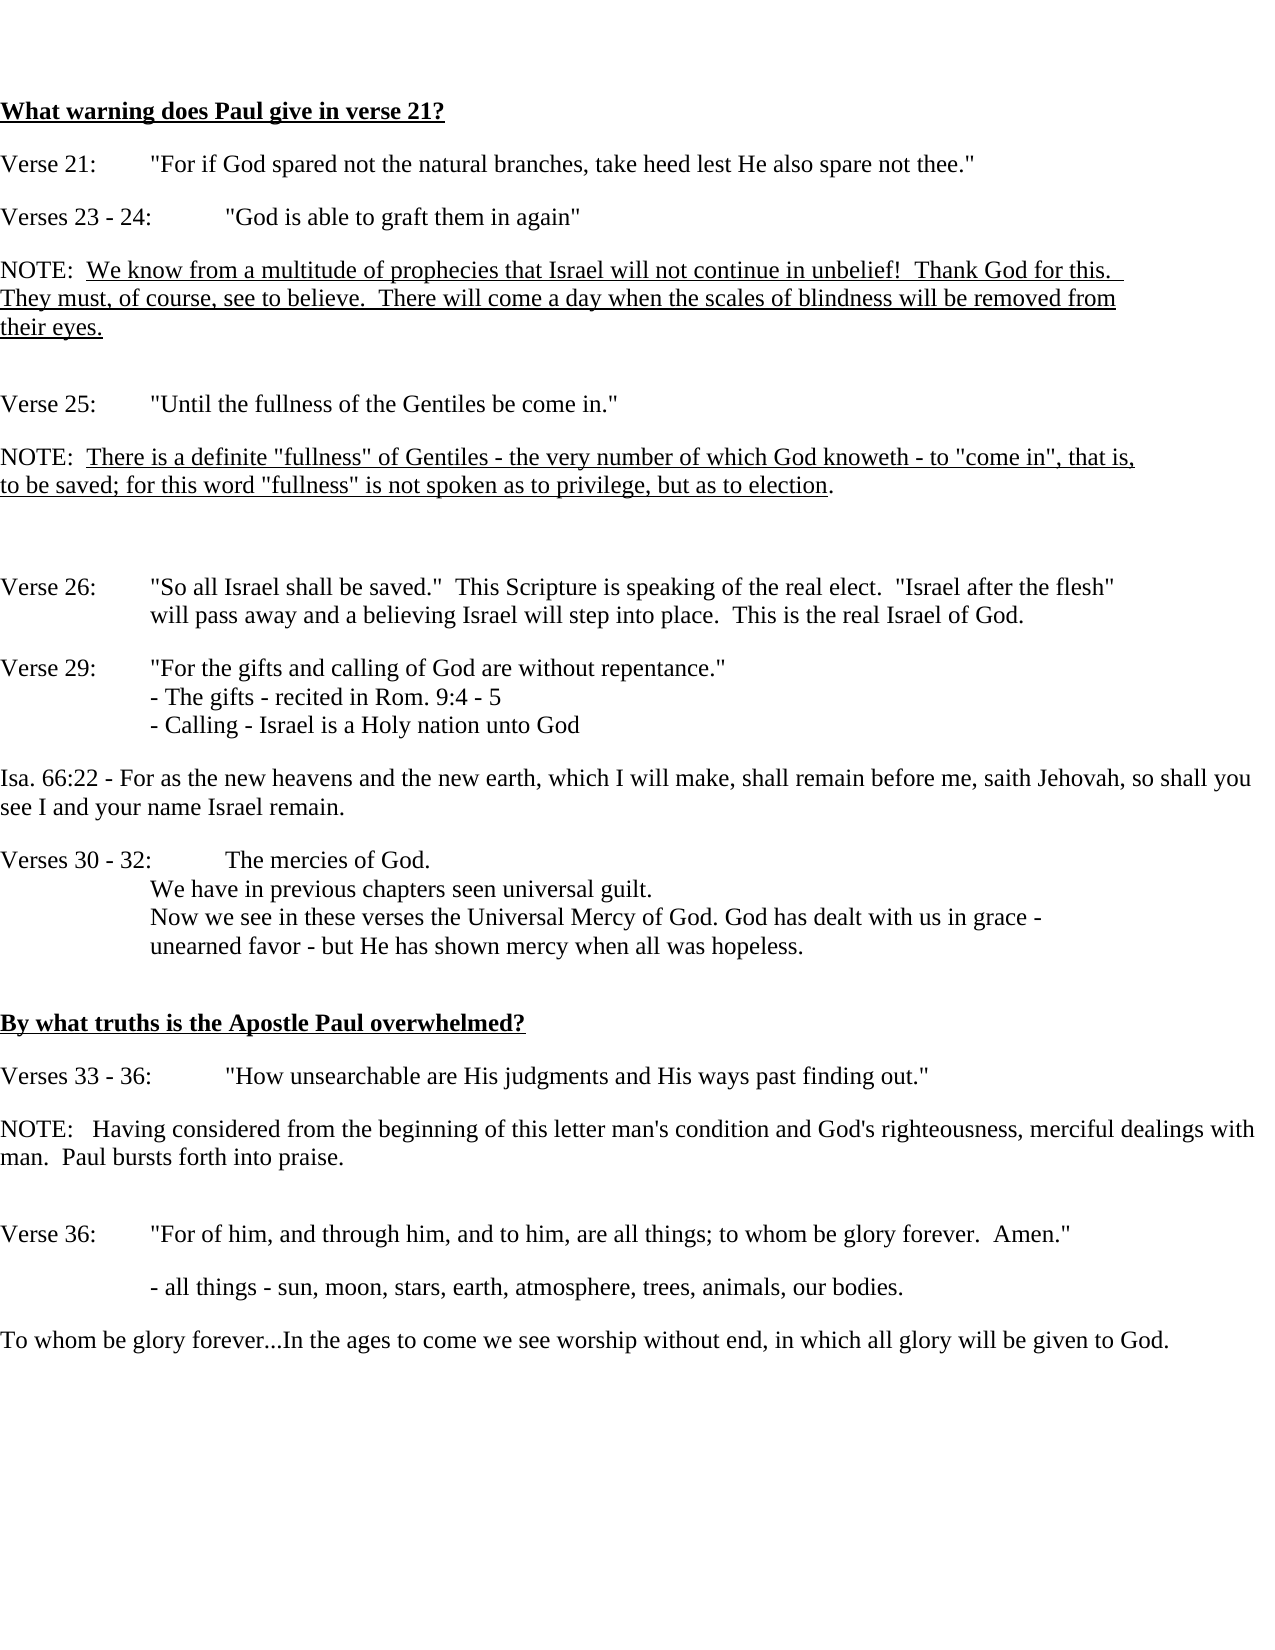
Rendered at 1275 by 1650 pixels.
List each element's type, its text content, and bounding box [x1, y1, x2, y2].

text Verse 21: "For if God spared not the natural branches, take heed lest He also spare not thee." [0, 149, 1275, 178]
text Verse 26: "So all Israel shall be saved." This Scripture is speaking of the real elect. "Israel after the flesh" [0, 572, 1275, 600]
text - The gifts - recited in Rom. 9:4 - 5 [0, 682, 1275, 711]
text Verses 23 - 24: "God is able to graft them in again" [0, 202, 1275, 231]
text To whom be glory forever...In the ages to come we see worship without end, in which all glory will be given to God. [0, 1325, 1275, 1354]
text By what truths is the Apostle Paul overwhelmed? [0, 1008, 1275, 1037]
text NOTE: There is a definite "fullness" of Gentiles - the very number of which God knoweth - to "come in", that is, [0, 442, 1275, 471]
text unearned favor - but He has shown mercy when all was hopeless. [0, 931, 1275, 960]
text Verses 30 - 32: The mercies of God. [0, 845, 1275, 874]
text What warning does Paul give in verse 21? [0, 96, 1275, 125]
text Now we see in these verses the Universal Mercy of God. God has dealt with us in grace - [0, 902, 1275, 931]
text Verses 33 - 36: "How unsearchable are His judgments and His ways past finding out." [0, 1061, 1275, 1090]
text to be saved; for this word "fullness" is not spoken as to privilege, but as to election. [0, 471, 1275, 499]
text - Calling - Israel is a Holy nation unto God [0, 711, 1275, 739]
text will pass away and a believing Israel will step into place. This is the real Israel of God. [0, 600, 1275, 629]
text - all things - sun, moon, stars, earth, atmosphere, trees, animals, our bodies. [0, 1272, 1275, 1301]
text NOTE: Having considered from the beginning of this letter man's condition and God's righteousness, merciful dealings with man. Paul bursts forth into praise. [0, 1114, 1275, 1171]
text Isa. 66:22 - For as the new heavens and the new earth, which I will make, shall remain before me, saith Jehovah, so shall you see I and your name Israel remain. [0, 763, 1275, 821]
text Verse 25: "Until the fullness of the Gentiles be come in." [0, 389, 1275, 418]
text NOTE: We know from a multitude of prophecies that Israel will not continue in unbelief! Thank God for this. [0, 255, 1275, 283]
text their eyes. [0, 312, 1275, 341]
text They must, of course, see to believe. There will come a day when the scales of blindness will be removed from [0, 283, 1275, 312]
text Verse 36: "For of him, and through him, and to him, are all things; to whom be glory forever. Amen." [0, 1219, 1275, 1248]
text We have in previous chapters seen universal guilt. [0, 874, 1275, 902]
text Verse 29: "For the gifts and calling of God are without repentance." [0, 653, 1275, 682]
